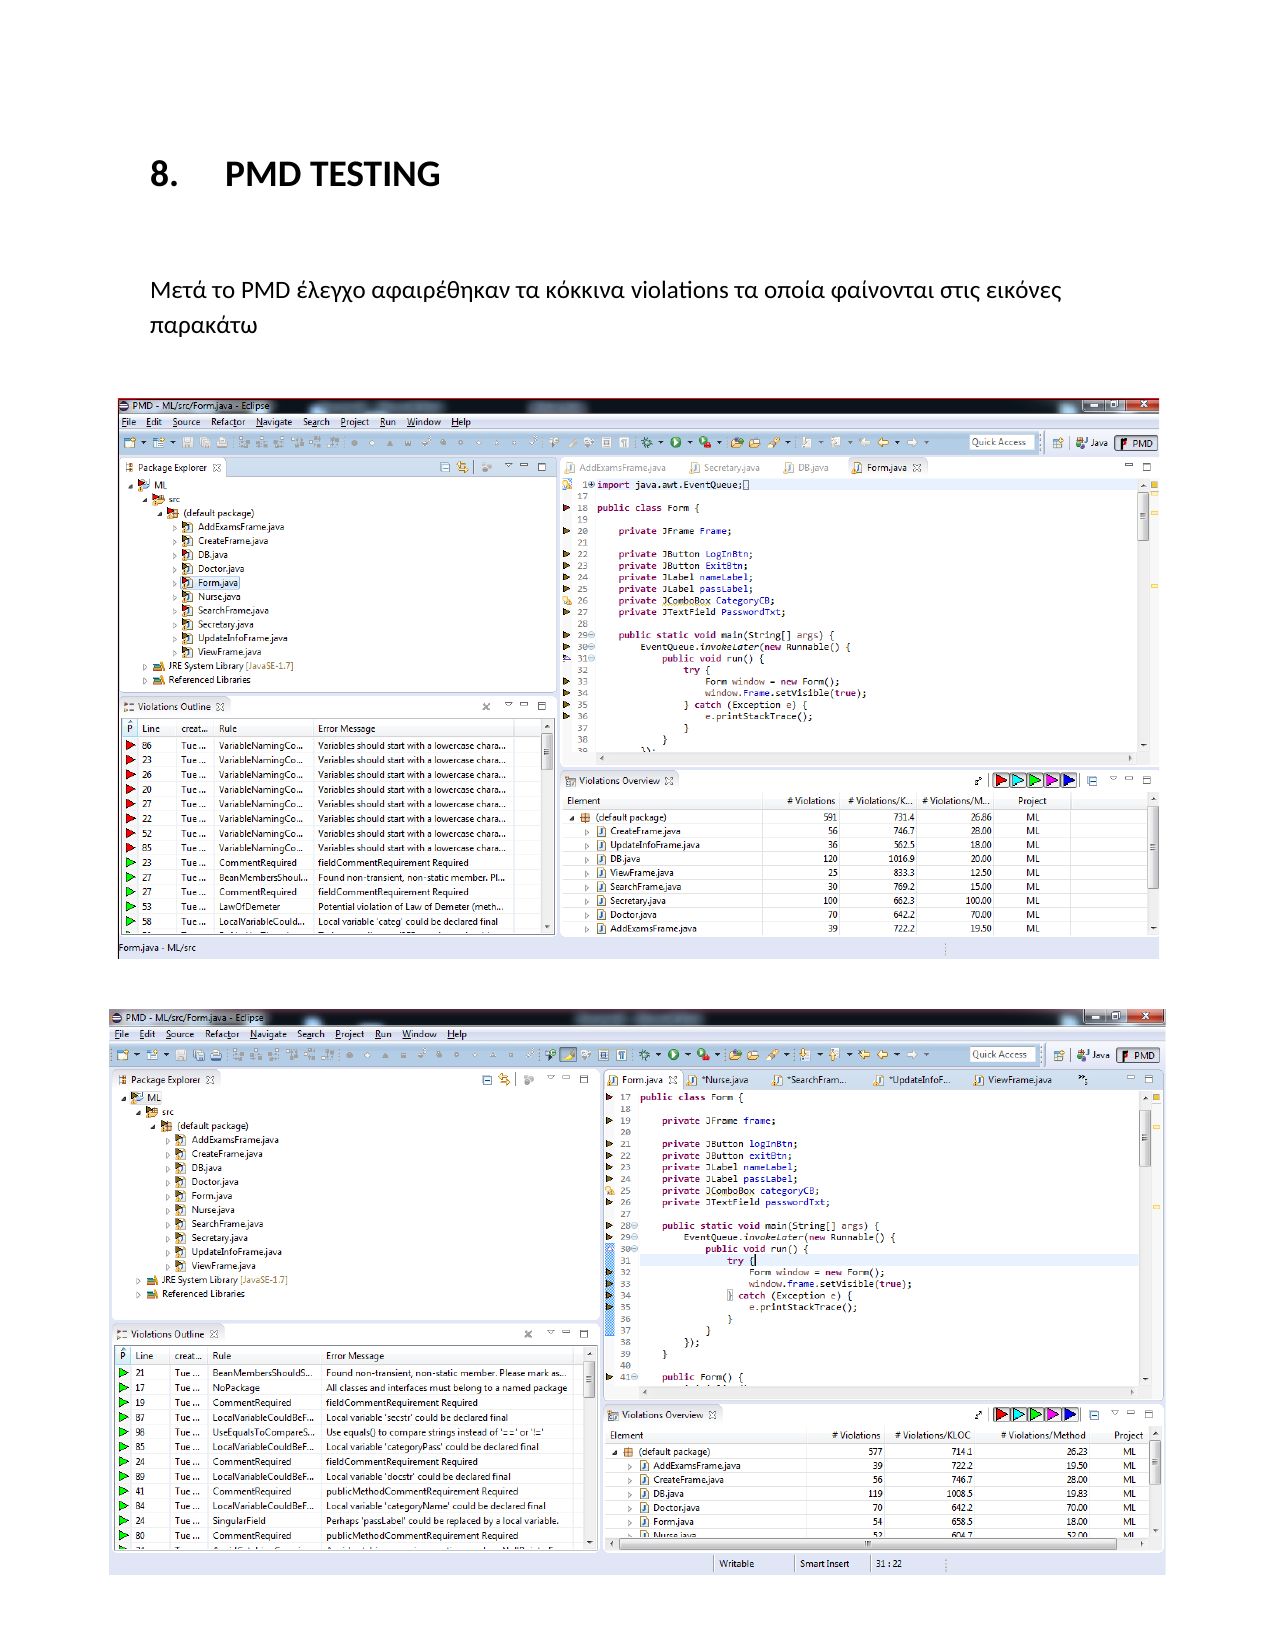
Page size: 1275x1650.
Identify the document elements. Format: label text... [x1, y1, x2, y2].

picture [109, 1009, 1166, 1575]
text Μετά το PMD έλεγχο αφαιρέθηκαν τα κόκκινα violations τα οποία φαίνονται στις εικόνες παρακάτω [150, 274, 1125, 339]
subtitle PMD TESTING [150, 150, 1125, 196]
picture [117, 398, 1160, 959]
